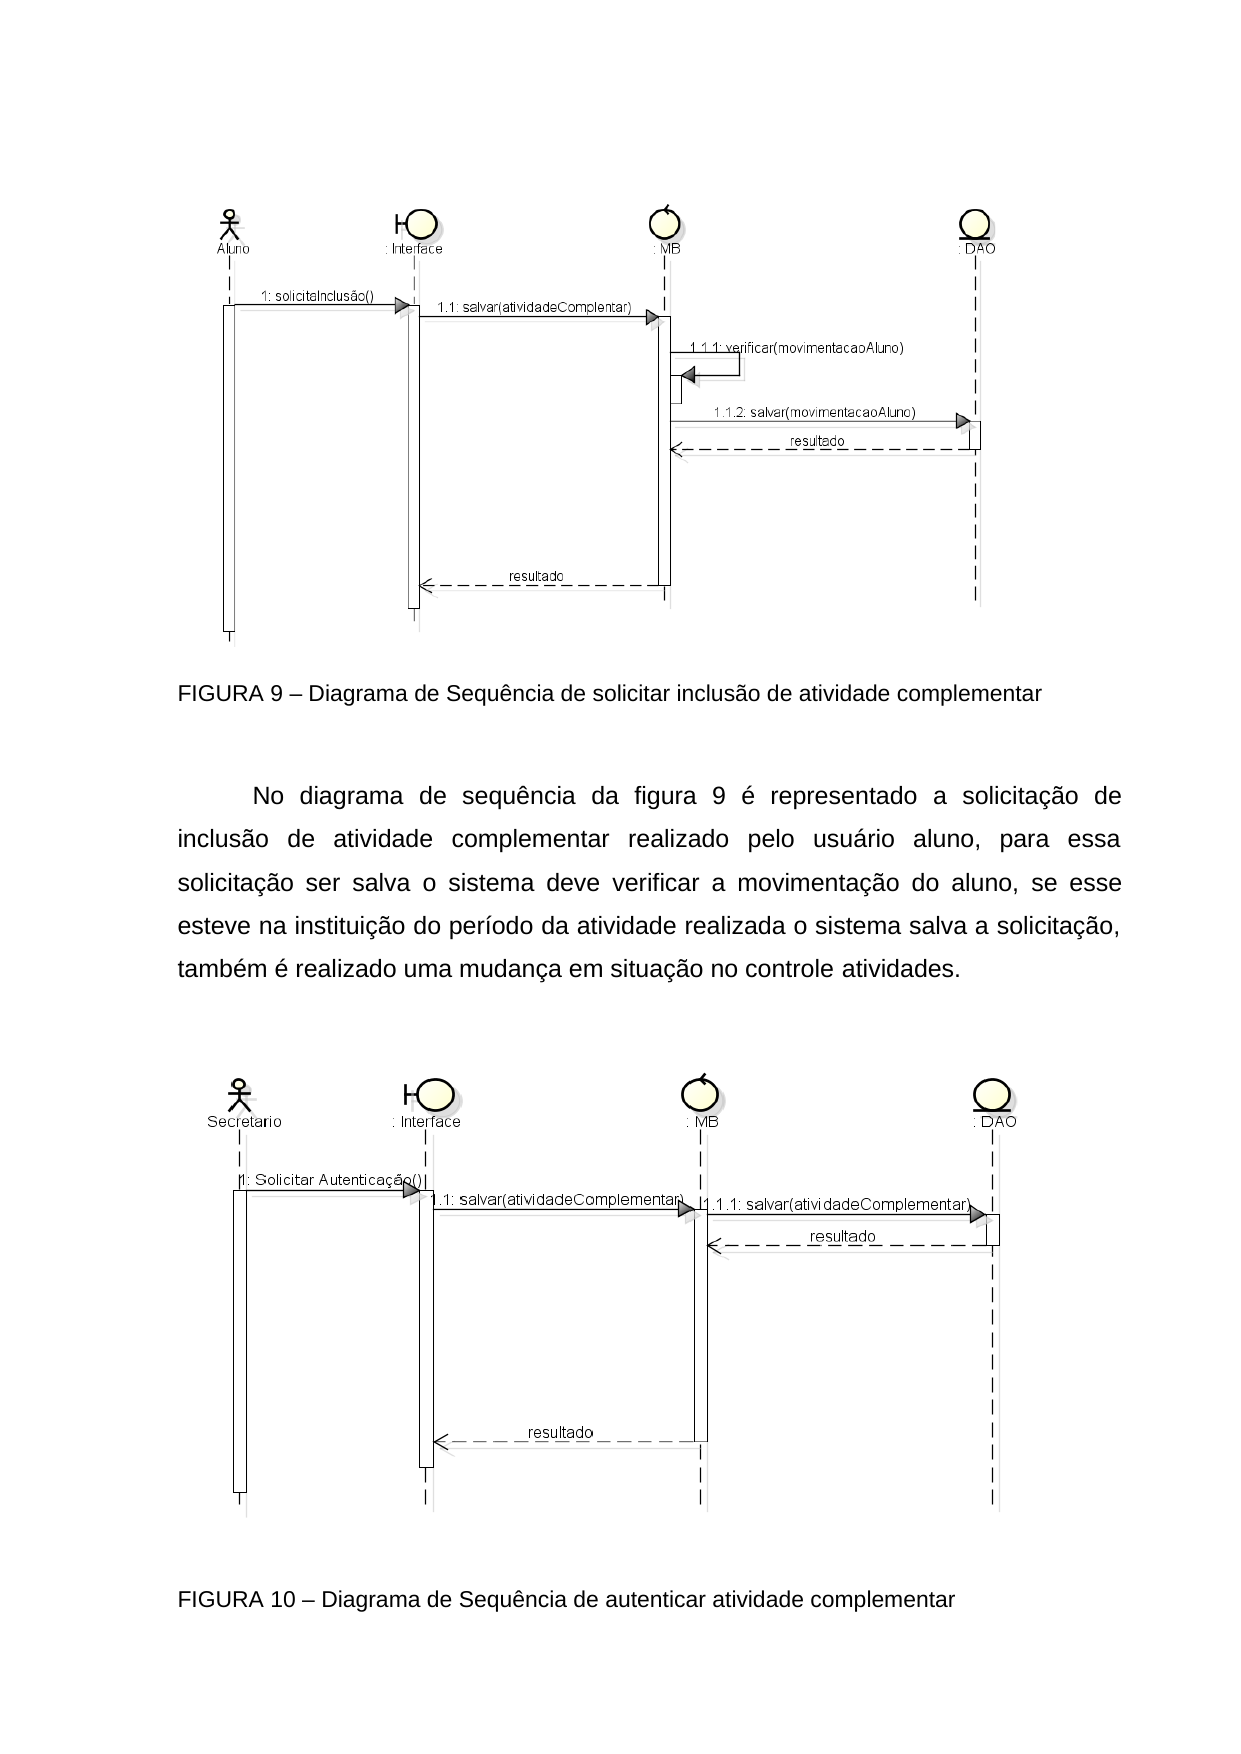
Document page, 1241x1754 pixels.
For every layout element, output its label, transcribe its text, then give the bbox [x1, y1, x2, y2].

text FIGURA 9 – Diagrama de Sequência de solicitar inclusão de atividade complementar [177, 680, 1182, 706]
text No diagrama de sequência da figura 9 é representado a solicitação de inclusão de atividade complementar realizado pelo usuário aluno, para essa solicitação ser salva o sistema deve verificar a movimentação do aluno, se esse esteve na instituição do período da atividade realizada o sistema salva a solicitação, também é realizado uma mudança em situação no controle atividades. [177, 781, 1122, 983]
picture [211, 204, 996, 647]
text FIGURA 10 – Diagrama de Sequência de autenticar atividade complementar [177, 1586, 1182, 1613]
picture [201, 1072, 1018, 1518]
